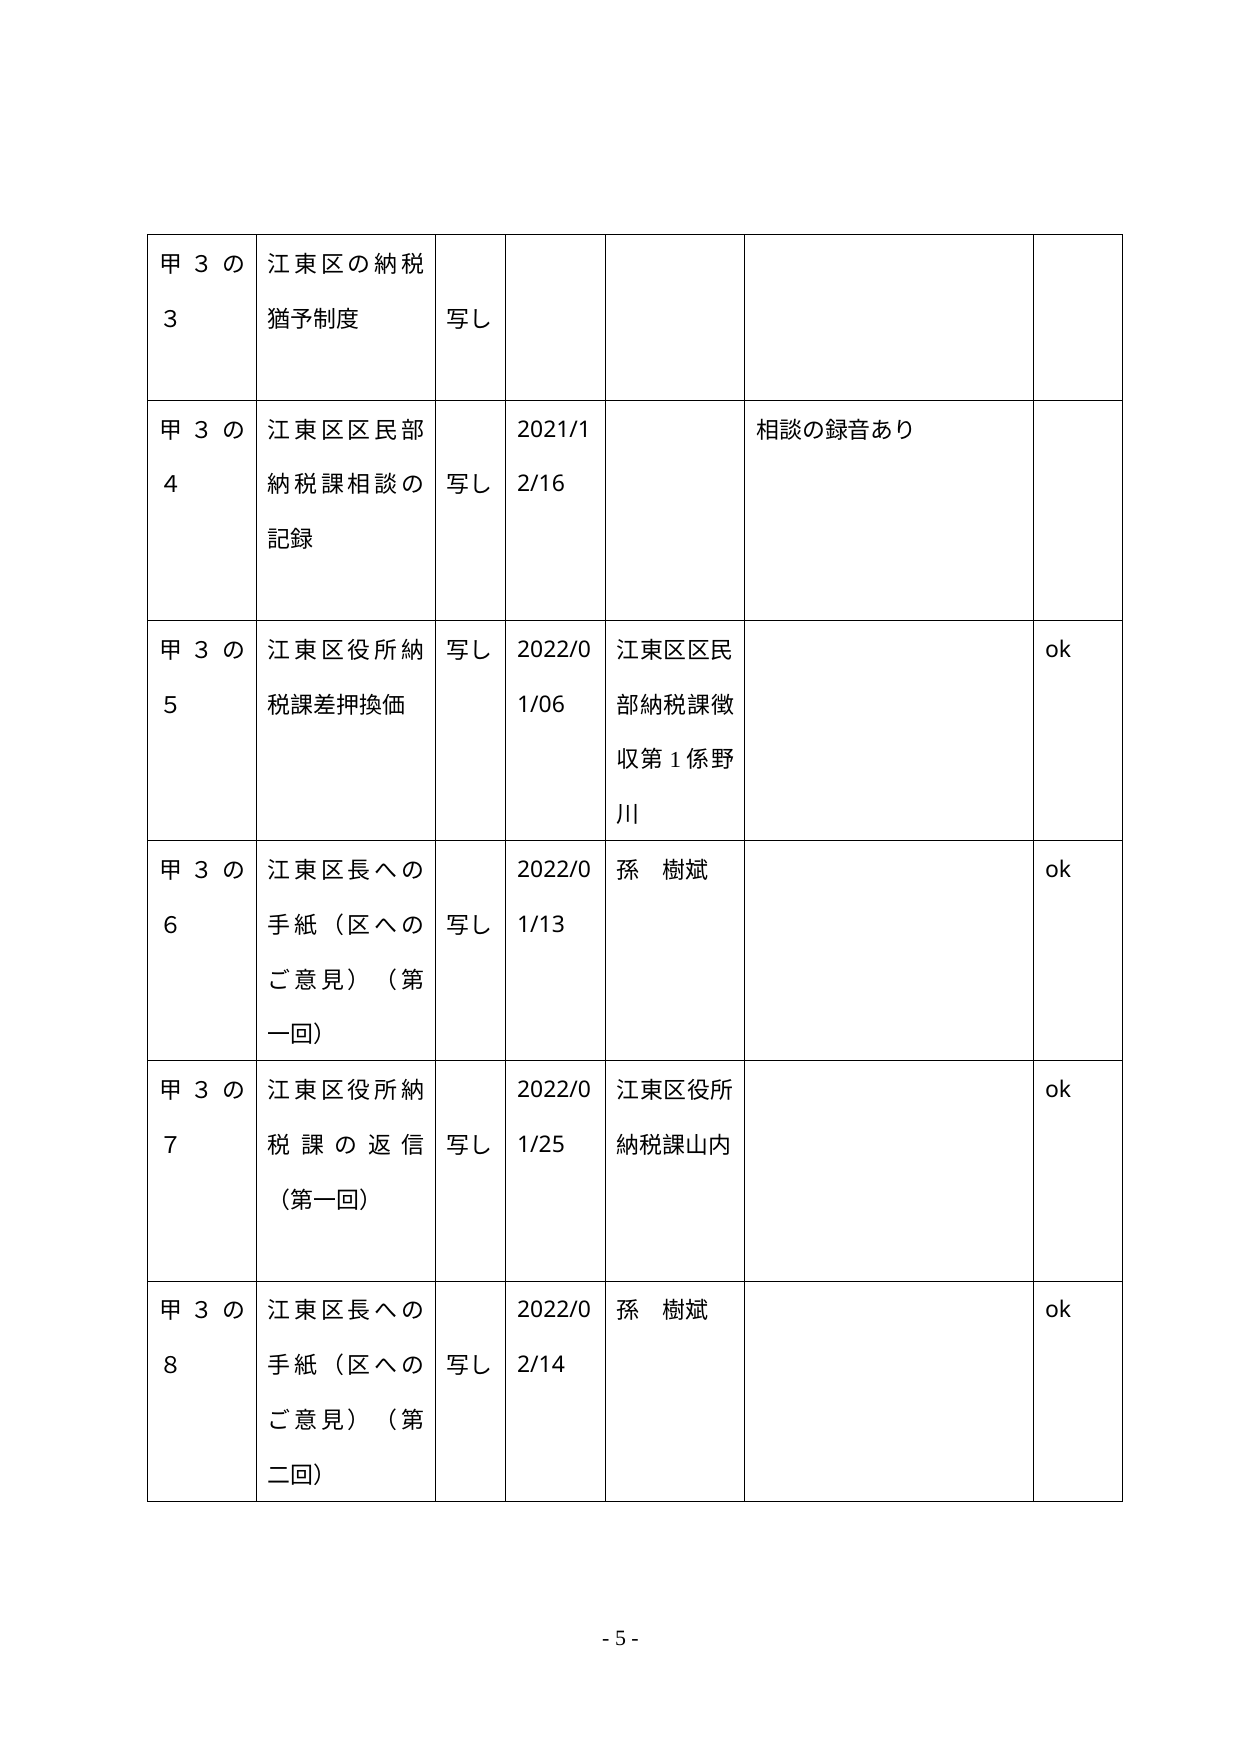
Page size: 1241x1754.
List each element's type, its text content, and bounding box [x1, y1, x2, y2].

table_cell 江東区区民部納税課徴収第1係野川 [606, 621, 744, 840]
table_cell ok [1034, 1282, 1122, 1501]
table_cell 甲３の３ [148, 235, 256, 400]
table_cell 江東区区民部納税課相談の記録 [257, 401, 435, 620]
table_cell 甲３の７ [148, 1061, 256, 1281]
table_cell [1034, 401, 1122, 620]
table_cell 写し [436, 1282, 505, 1501]
table_cell [1034, 235, 1122, 400]
table_cell 写し [436, 235, 505, 400]
table_cell ok [1034, 621, 1122, 840]
table_cell 甲３の４ [148, 401, 256, 620]
table_cell [745, 1061, 1033, 1281]
table_cell [745, 1282, 1033, 1501]
table_cell 江東区の納税猶予制度 [257, 235, 435, 400]
table_cell 孫 樹斌 [606, 841, 744, 1060]
table_cell 江東区役所納税課の返信（第一回） [257, 1061, 435, 1281]
table_cell 甲３の５ [148, 621, 256, 840]
table_cell [745, 621, 1033, 840]
table_cell 甲３の６ [148, 841, 256, 1060]
table_cell 相談の録音あり [745, 401, 1033, 620]
table_cell [606, 401, 744, 620]
table_cell ok [1034, 841, 1122, 1060]
table_cell 2022/01/25 [506, 1061, 605, 1281]
table_cell 江東区役所納税課差押換価 [257, 621, 435, 840]
table_cell 江東区長への手紙（区へのご意見）（第一回） [257, 841, 435, 1060]
table_cell 2022/01/06 [506, 621, 605, 840]
table_cell 写し [436, 401, 505, 620]
table_cell [506, 235, 605, 400]
table_cell [606, 235, 744, 400]
table_cell 写し [436, 841, 505, 1060]
table_cell [745, 841, 1033, 1060]
table_cell [745, 235, 1033, 400]
table_cell 江東区役所納税課山内 [606, 1061, 744, 1281]
table_cell 甲３の８ [148, 1282, 256, 1501]
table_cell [257, 1282, 435, 1501]
table_cell 写し [436, 1061, 505, 1281]
table_cell ok [1034, 1061, 1122, 1281]
table_cell 写し [436, 621, 505, 840]
table_cell 2021/12/16 [506, 401, 605, 620]
table_cell 2022/02/14 [506, 1282, 605, 1501]
table_cell 孫 樹斌 [606, 1282, 744, 1501]
table_cell 2022/01/13 [506, 841, 605, 1060]
